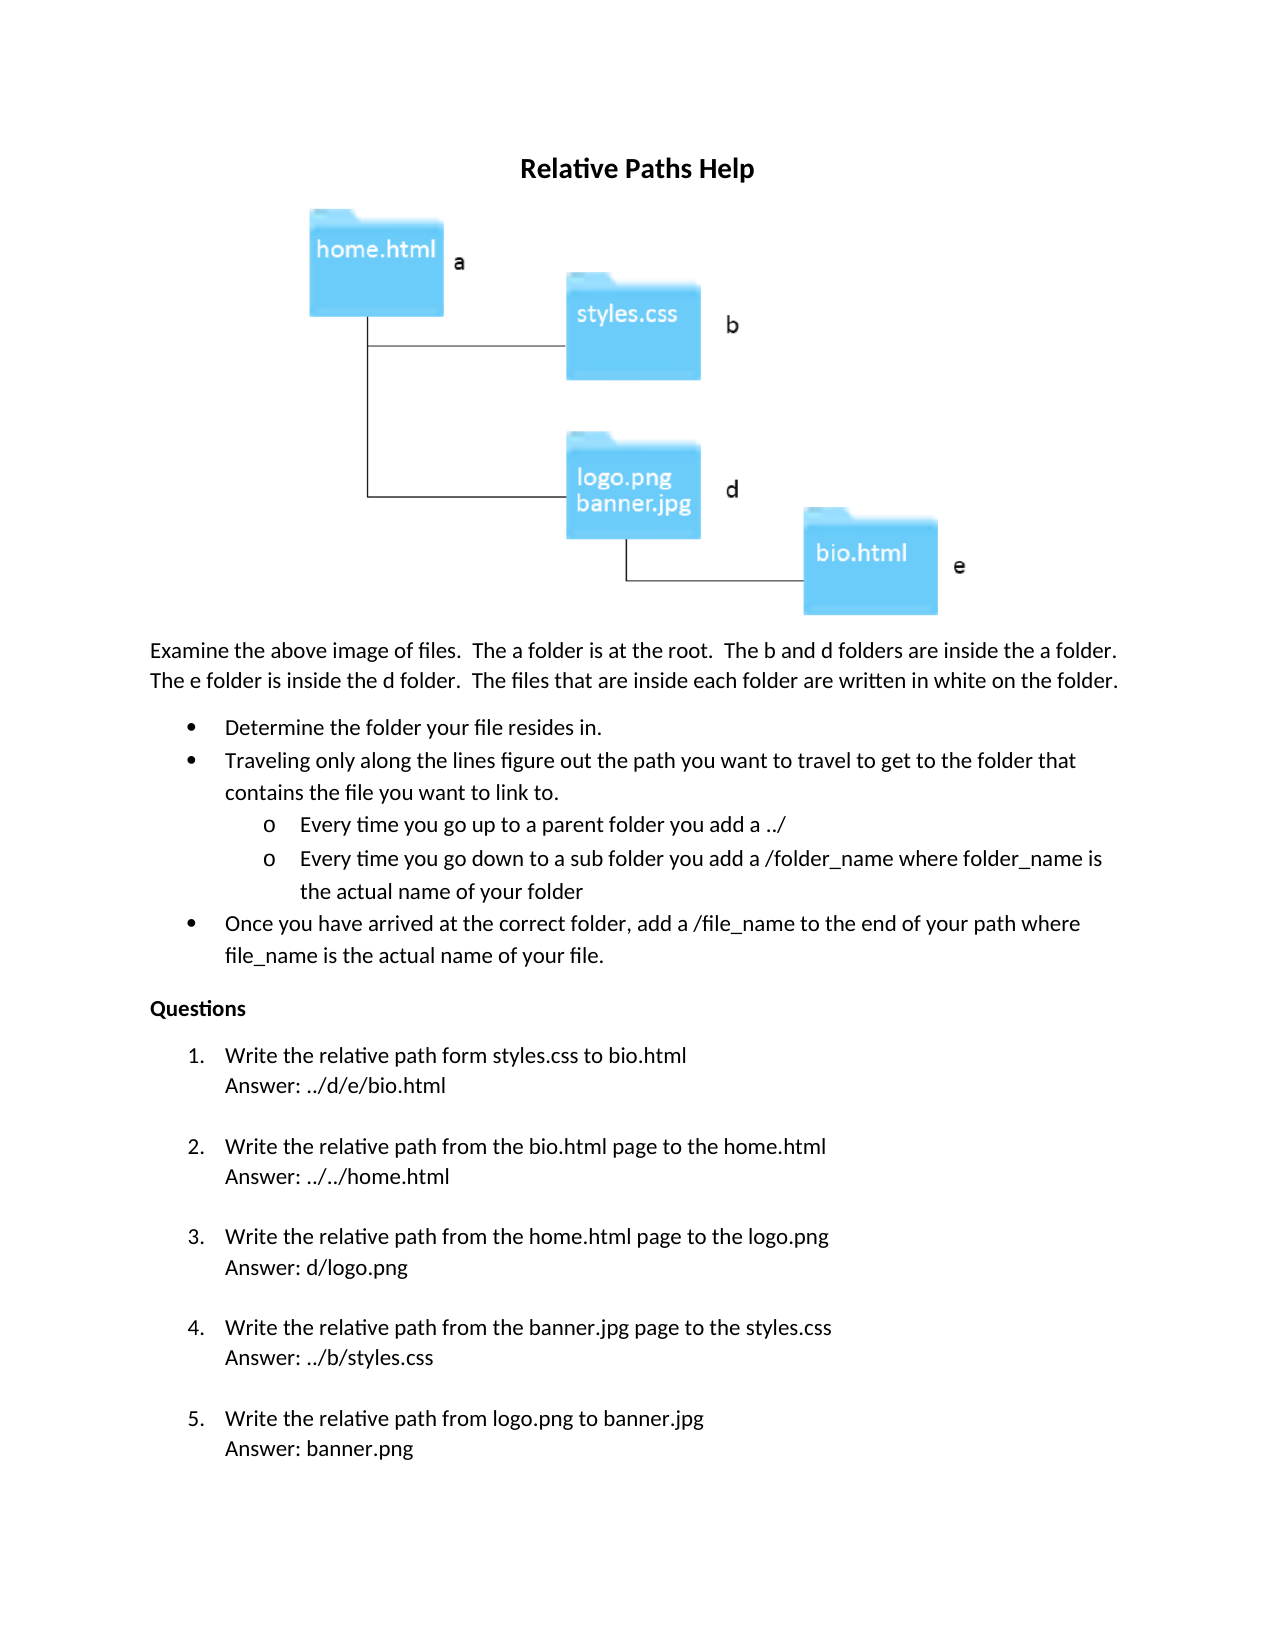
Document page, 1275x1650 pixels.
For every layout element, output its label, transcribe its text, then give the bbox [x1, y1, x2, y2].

list Determine the folder your file resides in. [187, 713, 1125, 742]
list Write the relative path from the bio.html page to the home.html Answer: ../../home.html [187, 1132, 1125, 1220]
text Examine the above image of files. The a folder is at the root. The b and d folders are inside the a folder. The e folder is inside the d folder. The files that are inside each folder are written in white on the folder. [150, 636, 1125, 695]
text Relative Paths Help [150, 150, 1125, 186]
list Every time you go up to a parent folder you add a ../ [262, 810, 1125, 839]
list Write the relative path form styles.css to bio.html Answer: ../d/e/bio.html [187, 1041, 1125, 1130]
list Write the relative path from the home.html page to the logo.png Answer: d/logo.png [187, 1222, 1125, 1311]
list Every time you go down to a sub folder you add a /folder_name where folder_name is the actual name of your folder [262, 844, 1125, 905]
list Traveling only along the lines figure out the path you want to travel to get to the folder that contains the file you want to link to. [187, 746, 1125, 806]
list Write the relative path from the banner.jpg page to the styles.css Answer: ../b/styles.css [187, 1313, 1125, 1402]
text Questions [150, 994, 1125, 1022]
list Write the relative path from logo.png to banner.jpg Answer: banner.png [187, 1404, 1125, 1462]
list Once you have arrived at the correct folder, add a /file_name to the end of your path where file_name is the actual name of your file. [187, 909, 1125, 969]
